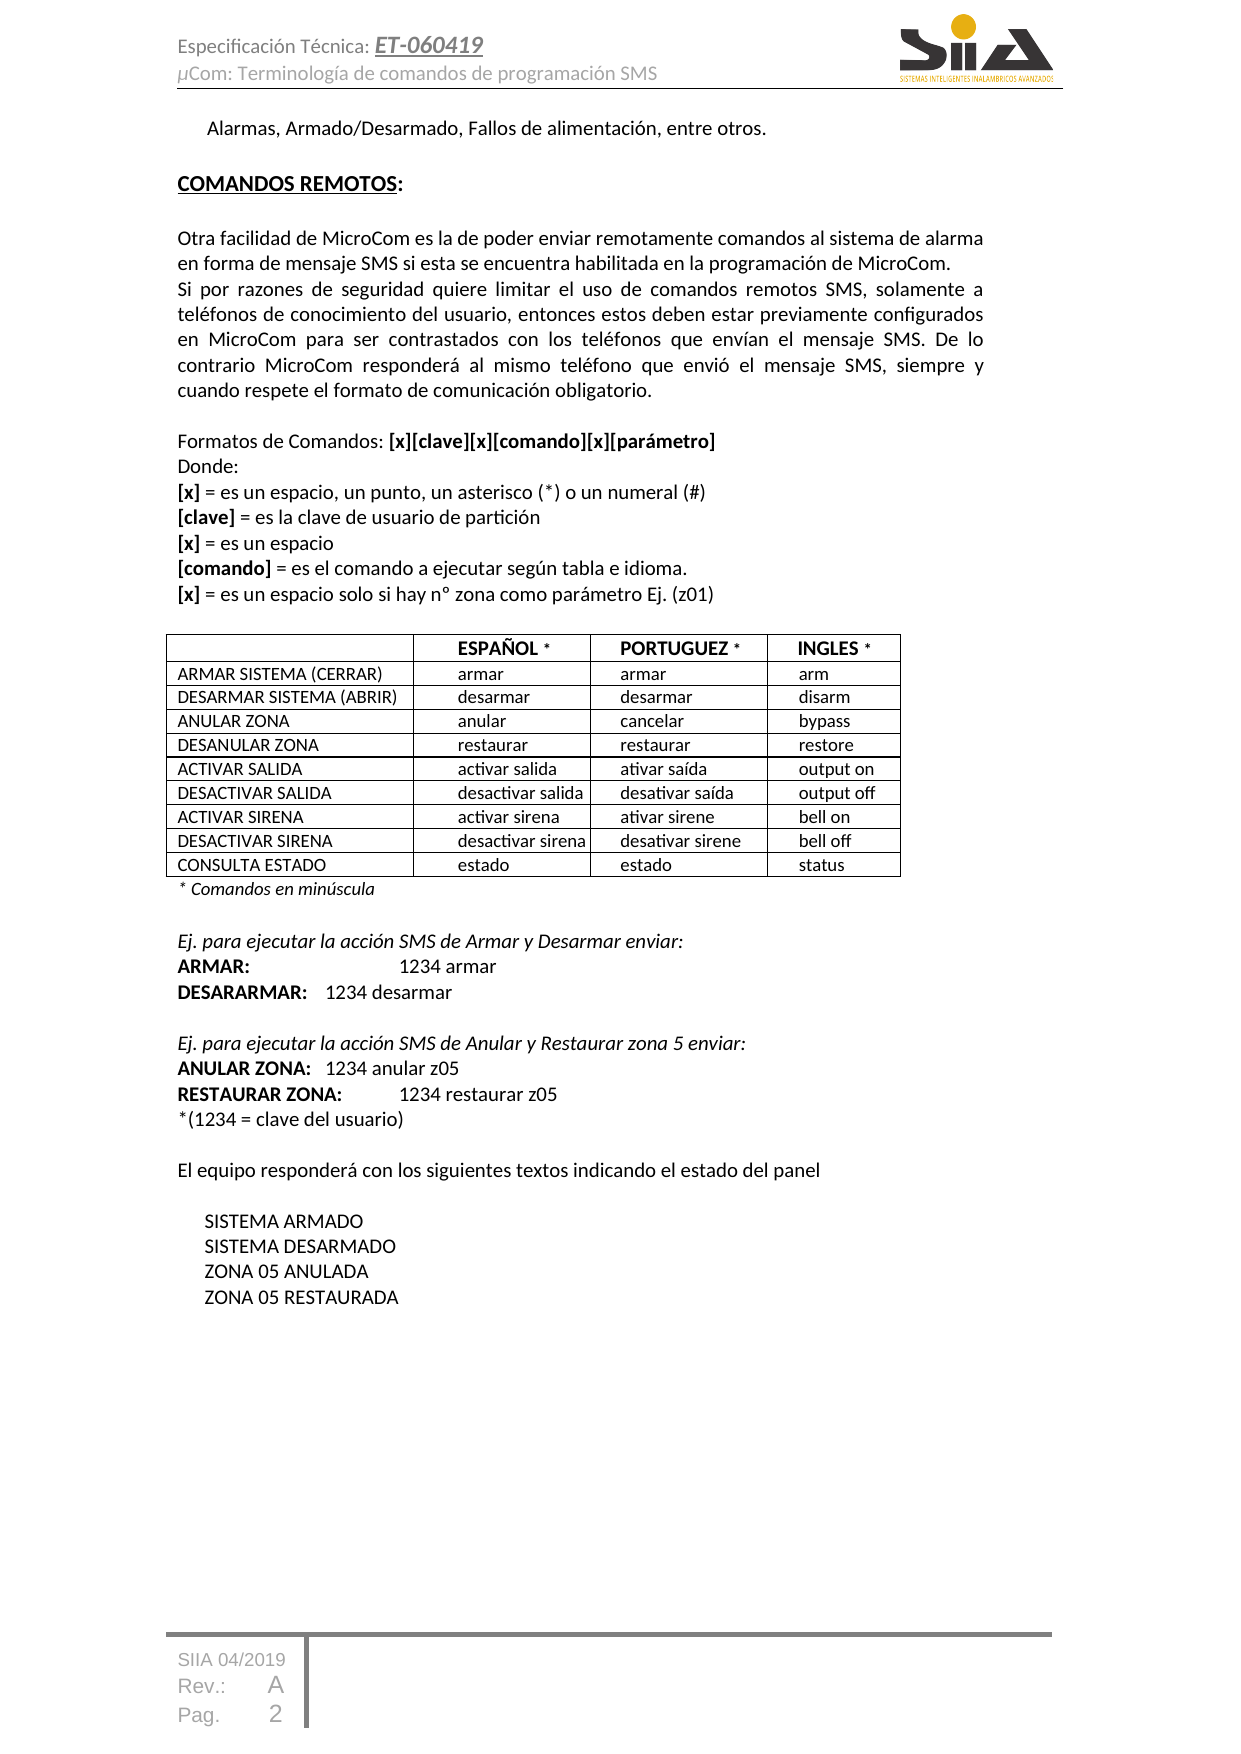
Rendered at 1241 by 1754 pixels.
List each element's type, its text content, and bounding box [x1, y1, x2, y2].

table_header INGLES * [768, 635, 900, 661]
table_cell ANULAR ZONA [167, 710, 413, 732]
table_cell DESARMAR SISTEMA (ABRIR) [167, 686, 413, 708]
table_cell desactivar sirena [414, 829, 590, 852]
table_cell bell off [768, 829, 900, 852]
text SISTEMA ARMADO [204, 1208, 985, 1233]
text SISTEMA DESARMADO [204, 1233, 985, 1259]
table_cell DESACTIVAR SIRENA [167, 829, 413, 852]
table_cell output off [768, 781, 900, 804]
text Ej. para ejecutar la acción SMS de Anular y Restaurar zona 5 enviar: [177, 1030, 1063, 1055]
table_cell ARMAR SISTEMA (CERRAR) [167, 662, 413, 684]
table_cell bypass [768, 710, 900, 732]
table_cell ACTIVAR SALIDA [167, 758, 413, 780]
text ZONA 05 RESTAURADA [204, 1284, 985, 1309]
text ZONA 05 ANULADA [204, 1259, 985, 1284]
text RESTAURAR ZONA: 1234 restaurar z05 [177, 1081, 985, 1106]
table_cell activar sirena [414, 805, 590, 828]
table_cell disarm [768, 686, 900, 708]
table_cell desactivar salida [414, 781, 590, 804]
table_cell ativar sirene [591, 805, 767, 828]
text El equipo responderá con los siguientes textos indicando el estado del panel [177, 1157, 985, 1182]
table_cell restaurar [414, 734, 590, 756]
text [x] = es un espacio, un punto, un asterisco (*) o un numeral (#) [177, 479, 985, 504]
text [x] = es un espacio [177, 530, 985, 555]
text COMANDOS REMOTOS: [177, 169, 985, 197]
table_cell activar salida [414, 758, 590, 780]
table_cell estado [414, 853, 590, 876]
text [comando] = es el comando a ejecutar según tabla e idioma. [177, 555, 985, 581]
table_cell CONSULTA ESTADO [167, 853, 413, 876]
table_cell restore [768, 734, 900, 756]
table_cell restaurar [591, 734, 767, 756]
table_cell output on [768, 758, 900, 780]
table_header [167, 635, 413, 661]
table_cell desativar saída [591, 781, 767, 804]
text Alarmas, Armado/Desarmado, Fallos de alimentación, entre otros. [207, 115, 985, 141]
text [x] = es un espacio solo si hay nº zona como parámetro Ej. (z01) [177, 581, 985, 606]
table_cell armar [414, 662, 590, 684]
table_cell estado [591, 853, 767, 876]
table_cell armar [591, 662, 767, 684]
text Formatos de Comandos: [x][clave][x][comando][x][parámetro] [177, 428, 985, 454]
table_cell cancelar [591, 710, 767, 732]
table_cell DESACTIVAR SALIDA [167, 781, 413, 804]
text Ej. para ejecutar la acción SMS de Armar y Desarmar enviar: [177, 928, 1063, 954]
text ANULAR ZONA: 1234 anular z05 [177, 1055, 1063, 1081]
table_cell ativar saída [591, 758, 767, 780]
table_cell anular [414, 710, 590, 732]
table_cell bell on [768, 805, 900, 828]
text Donde: [177, 454, 985, 479]
text [clave] = es la clave de usuario de partición [177, 504, 985, 530]
table_cell status [768, 853, 900, 876]
table_cell arm [768, 662, 900, 684]
table_header ESPAÑOL * [414, 635, 590, 661]
table_header PORTUGUEZ * [591, 635, 767, 661]
text Si por razones de seguridad quiere limitar el uso de comandos remotos SMS, solamente a teléfonos de conocimiento del usuario, entonces estos deben estar previamente configurados en MicroCom para ser contrastados con los teléfonos que envían el mensaje SMS. De lo contrario MicroCom responderá al mismo teléfono que envió el mensaje SMS, siempre y cuando respete el formato de comunicación obligatorio. [177, 276, 985, 403]
text *(1234 = clave del usuario) [177, 1106, 985, 1132]
table_cell DESANULAR ZONA [167, 734, 413, 756]
text Otra facilidad de MicroCom es la de poder enviar remotamente comandos al sistema de alarma en forma de mensaje SMS si esta se encuentra habilitada en la programación de MicroCom. [177, 225, 985, 276]
table_cell desarmar [414, 686, 590, 708]
table_cell desativar sirene [591, 829, 767, 852]
text * Comandos en minúscula [177, 877, 985, 900]
table_cell desarmar [591, 686, 767, 708]
picture [900, 14, 1054, 82]
text ARMAR: 1234 armar [177, 954, 1063, 979]
text DESARARMAR: 1234 desarmar [177, 979, 1063, 1004]
table_cell ACTIVAR SIRENA [167, 805, 413, 828]
